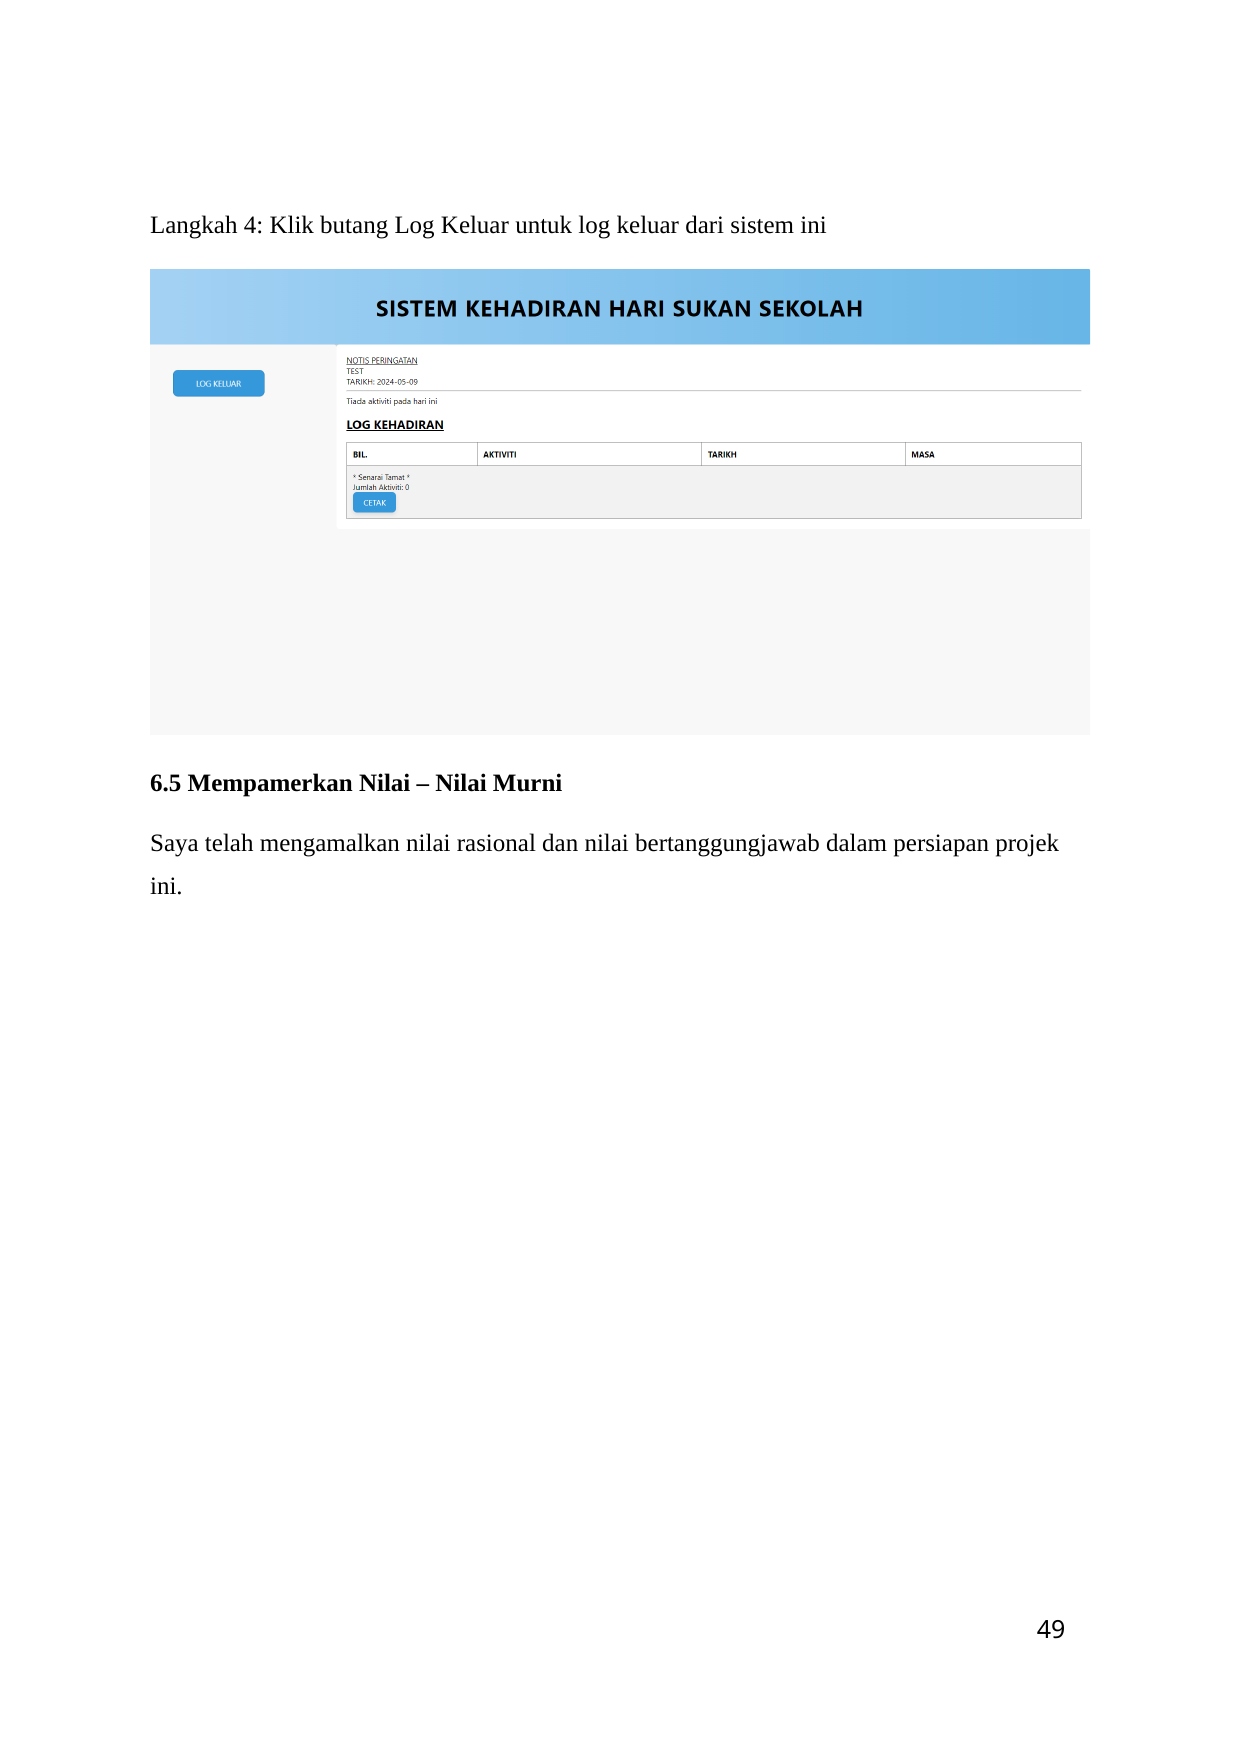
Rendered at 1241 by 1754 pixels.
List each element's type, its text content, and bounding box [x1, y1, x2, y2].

text Langkah 4: Klik butang Log Keluar untuk log keluar dari sistem ini [150, 210, 1090, 238]
text 6.5 Mempamerkan Nilai – Nilai Murni [150, 768, 1090, 797]
picture [150, 269, 1091, 735]
text Saya telah mengamalkan nilai rasional dan nilai bertanggungjawab dalam persiapan projek ini. [150, 828, 1090, 900]
